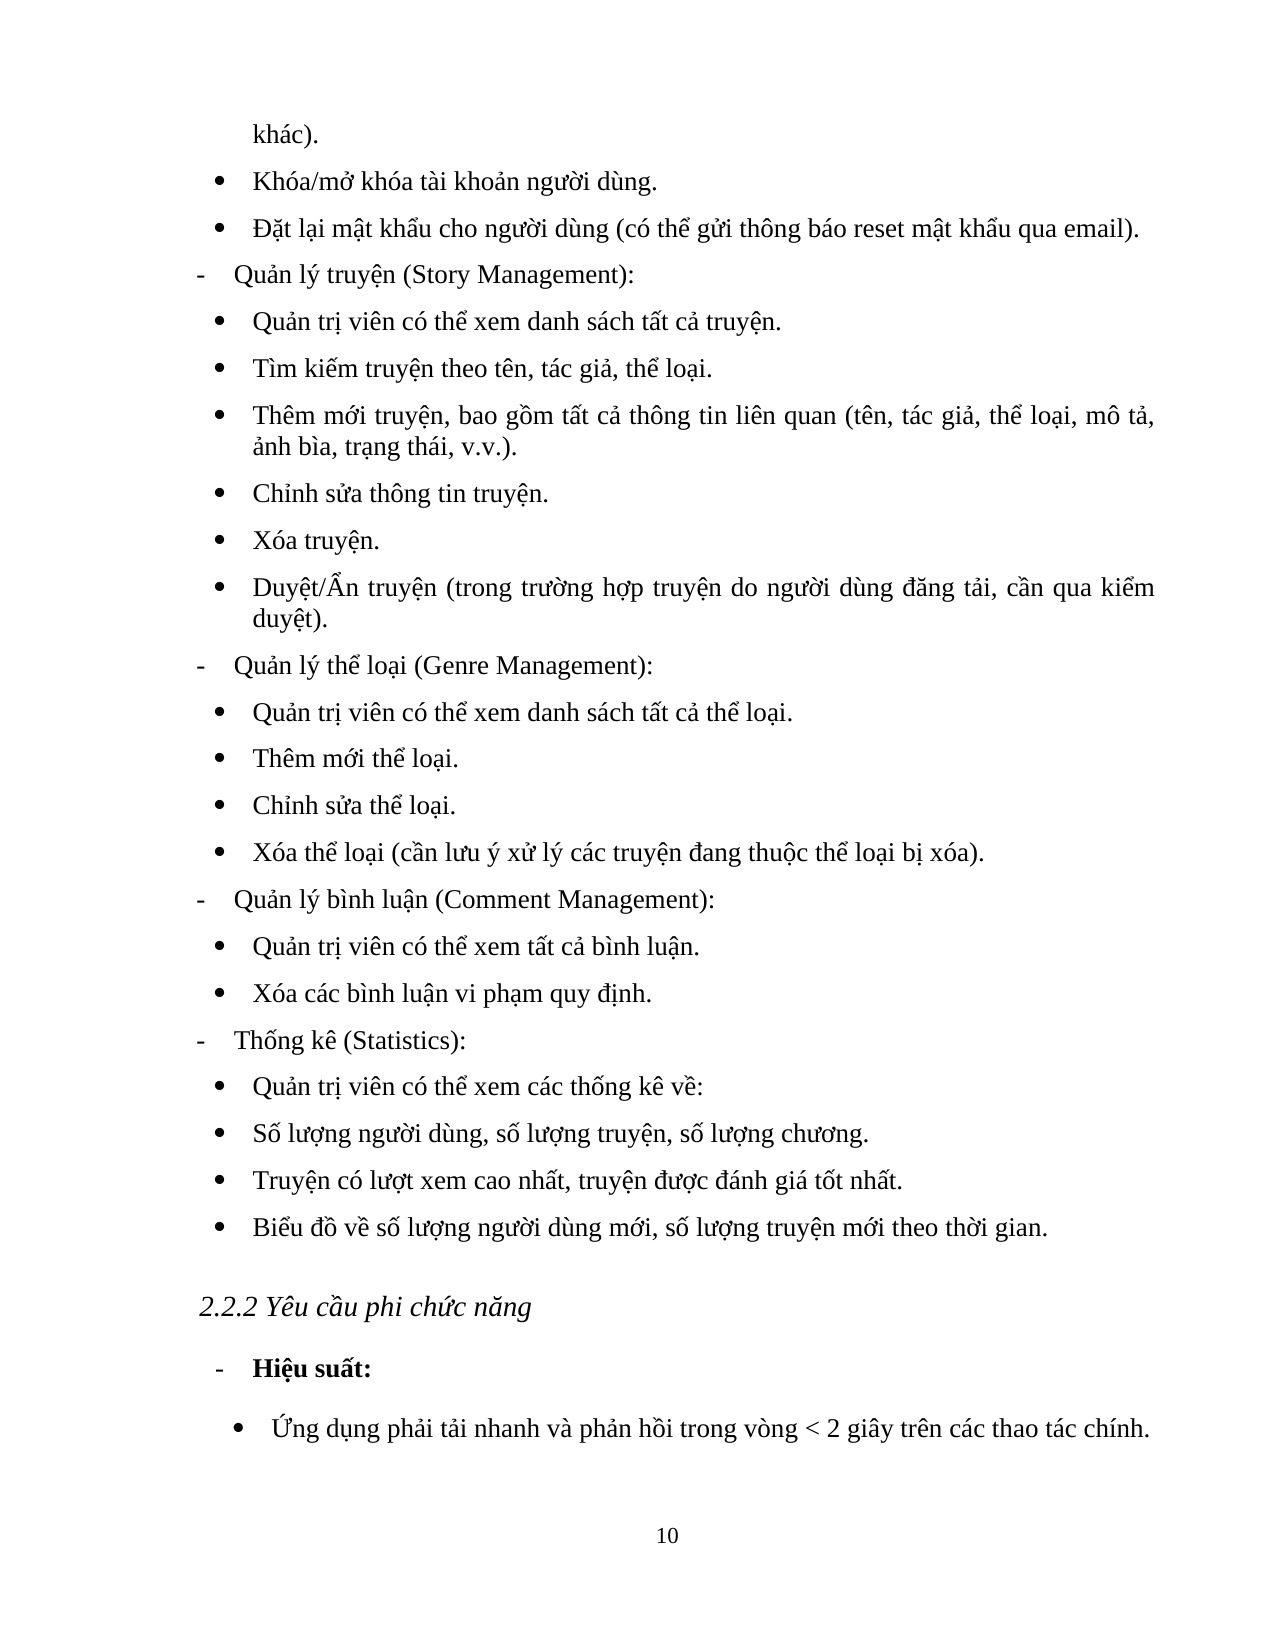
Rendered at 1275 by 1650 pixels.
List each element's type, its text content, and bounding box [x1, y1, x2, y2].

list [215, 118, 1157, 149]
list Tìm kiếm truyện theo tên, tác giả, thể loại. [215, 352, 1157, 383]
list Biểu đồ về số lượng người dùng mới, số lượng truyện mới theo thời gian. [215, 1211, 1157, 1242]
list Khóa/mở khóa tài khoản người dùng. [215, 165, 1157, 196]
list Quản trị viên có thể xem danh sách tất cả truyện. [215, 305, 1157, 337]
list Truyện có lượt xem cao nhất, truyện được đánh giá tốt nhất. [215, 1164, 1157, 1196]
list Quản trị viên có thể xem tất cả bình luận. [215, 930, 1157, 961]
list Thống kê (Statistics): [196, 1024, 1157, 1055]
list Ứng dụng phải tải nhanh và phản hồi trong vòng < 2 giây trên các thao tác chính. [233, 1412, 1157, 1443]
list Số lượng người dùng, số lượng truyện, số lượng chương. [215, 1117, 1157, 1149]
list Xóa thể loại (cần lưu ý xử lý các truyện đang thuộc thể loại bị xóa). [215, 836, 1157, 868]
list Xóa truyện. [215, 524, 1157, 555]
list Duyệt/Ẩn truyện (trong trường hợp truyện do người dùng đăng tải, cần qua kiểm duyệt). [215, 571, 1157, 633]
subtitle 2.2.2 Yêu cầu phi chức năng [199, 1289, 1157, 1323]
list Quản lý truyện (Story Management): [196, 259, 1157, 290]
list Chỉnh sửa thông tin truyện. [215, 477, 1157, 508]
list Quản trị viên có thể xem các thống kê về: [215, 1071, 1157, 1102]
list Thêm mới thể loại. [215, 743, 1157, 774]
list Thêm mới truyện, bao gồm tất cả thông tin liên quan (tên, tác giả, thể loại, mô tả, ảnh bìa, trạng thái, v.v.). [215, 399, 1157, 462]
list Hiệu suất: [215, 1352, 1157, 1383]
list Đặt lại mật khẩu cho người dùng (có thể gửi thông báo reset mật khẩu qua email). [215, 212, 1157, 243]
list Chỉnh sửa thể loại. [215, 789, 1157, 821]
list Quản lý bình luận (Comment Management): [196, 883, 1157, 914]
list Quản lý thể loại (Genre Management): [196, 649, 1157, 680]
list Xóa các bình luận vi phạm quy định. [215, 977, 1157, 1008]
list Quản trị viên có thể xem danh sách tất cả thể loại. [215, 696, 1157, 727]
